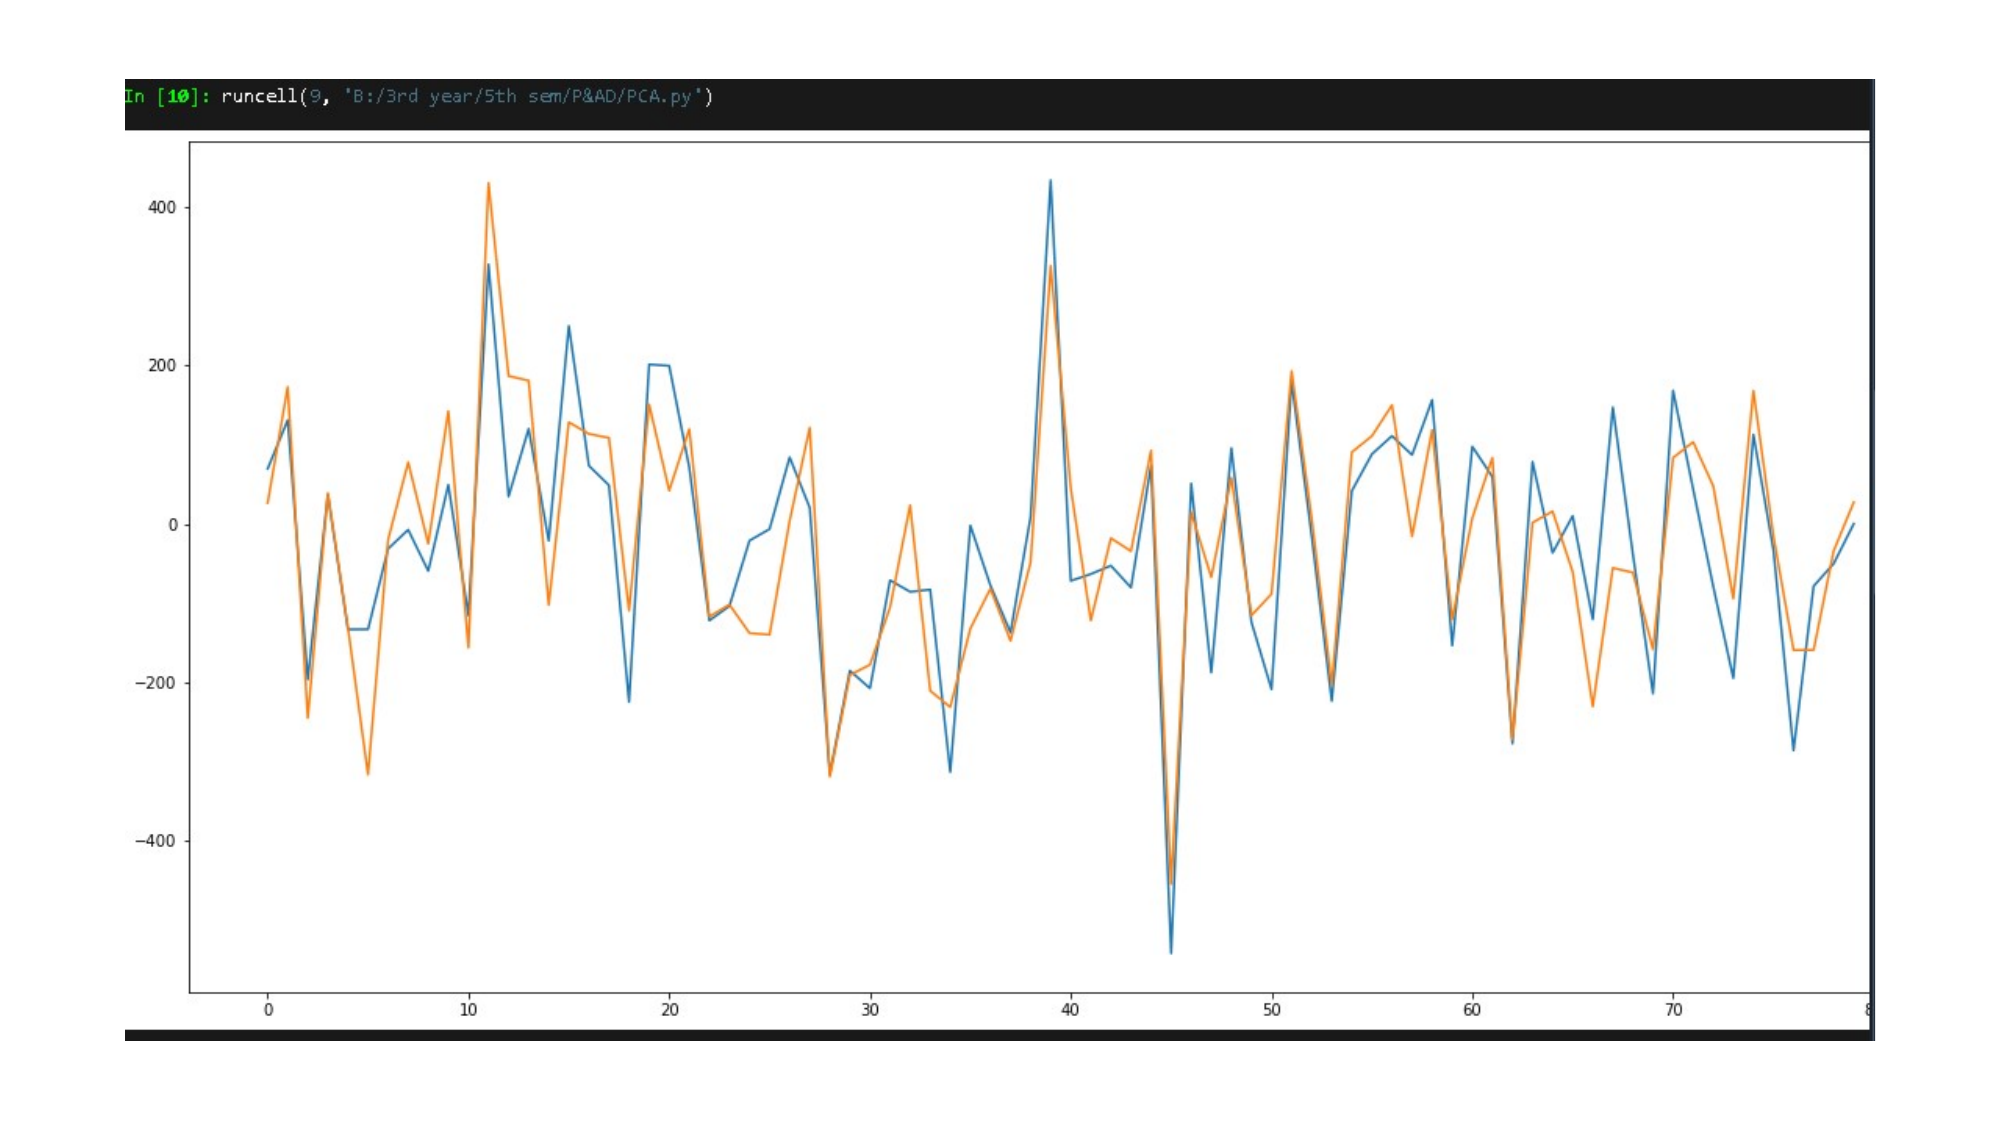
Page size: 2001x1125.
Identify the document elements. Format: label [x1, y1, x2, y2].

picture [125, 79, 1876, 1041]
